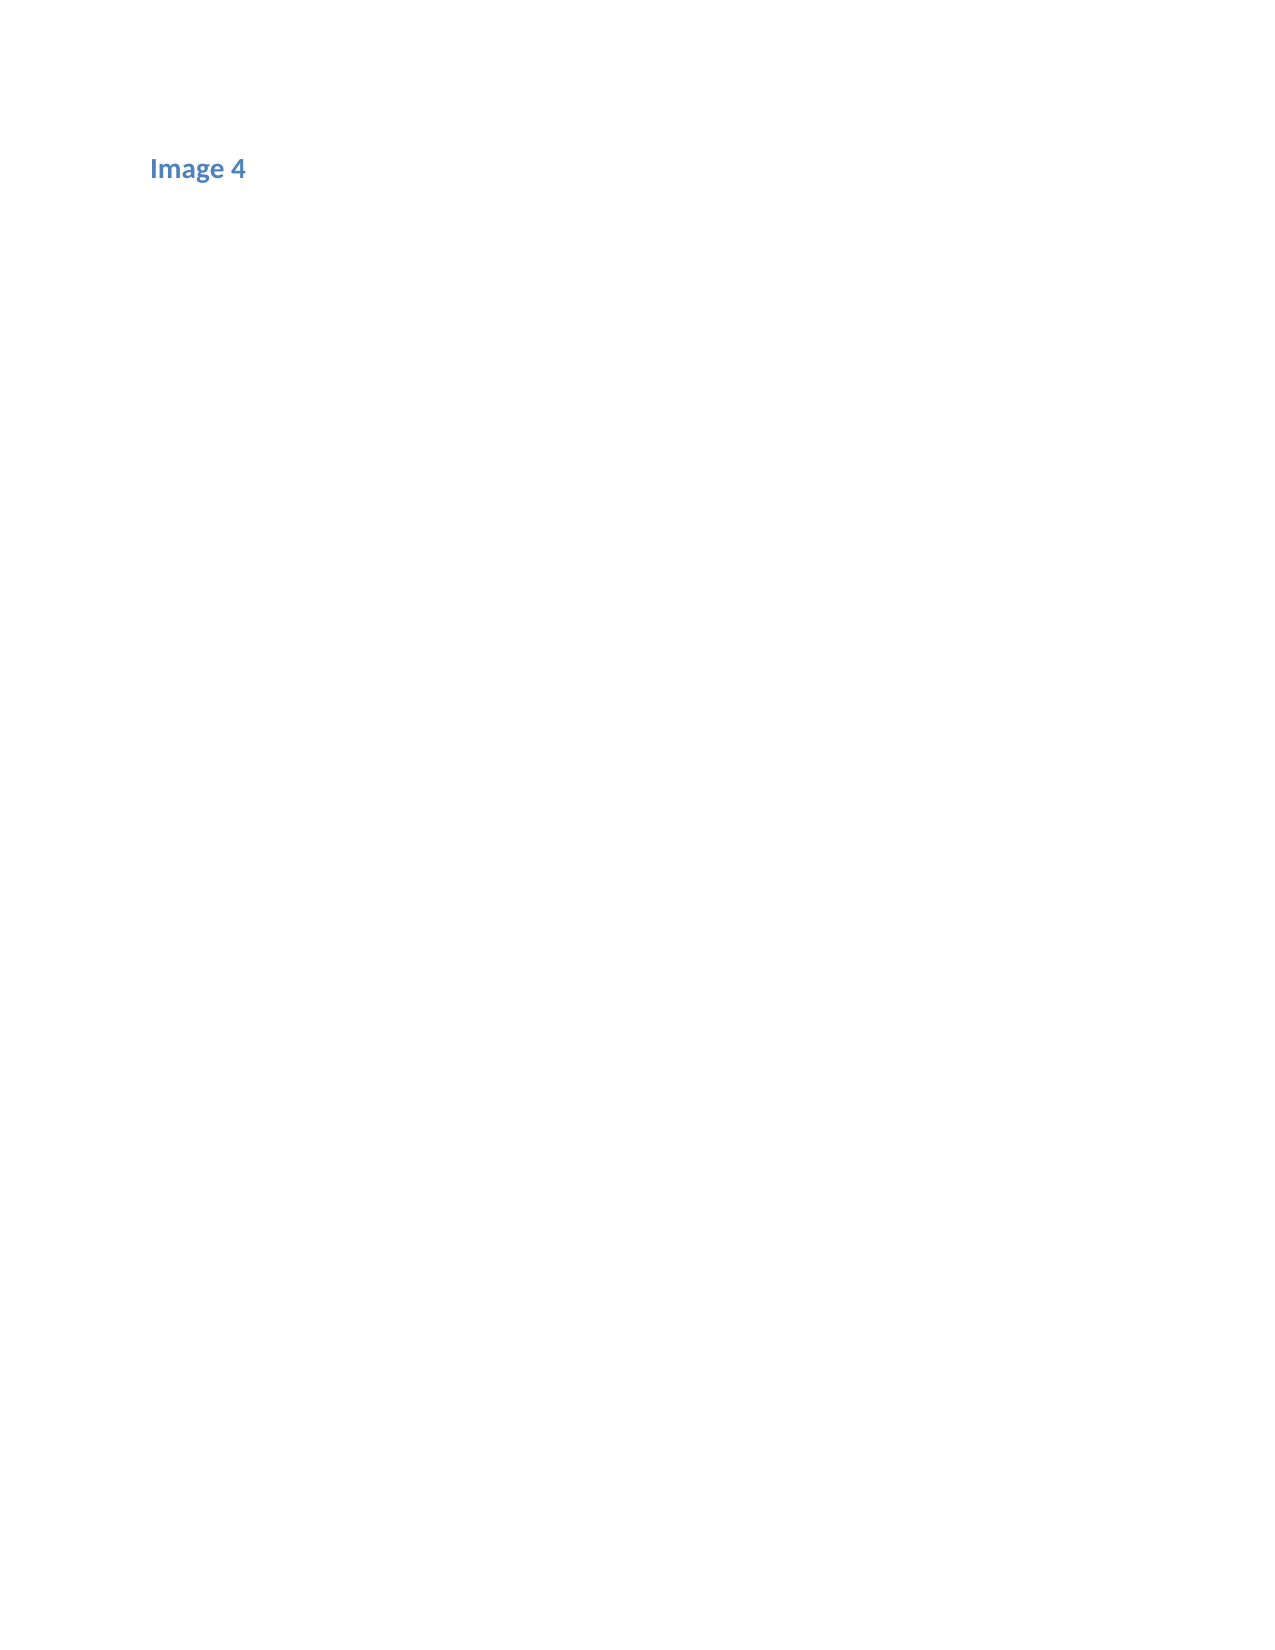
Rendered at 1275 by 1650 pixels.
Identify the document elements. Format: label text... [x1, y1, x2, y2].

subtitle Image 4 [150, 150, 1125, 186]
